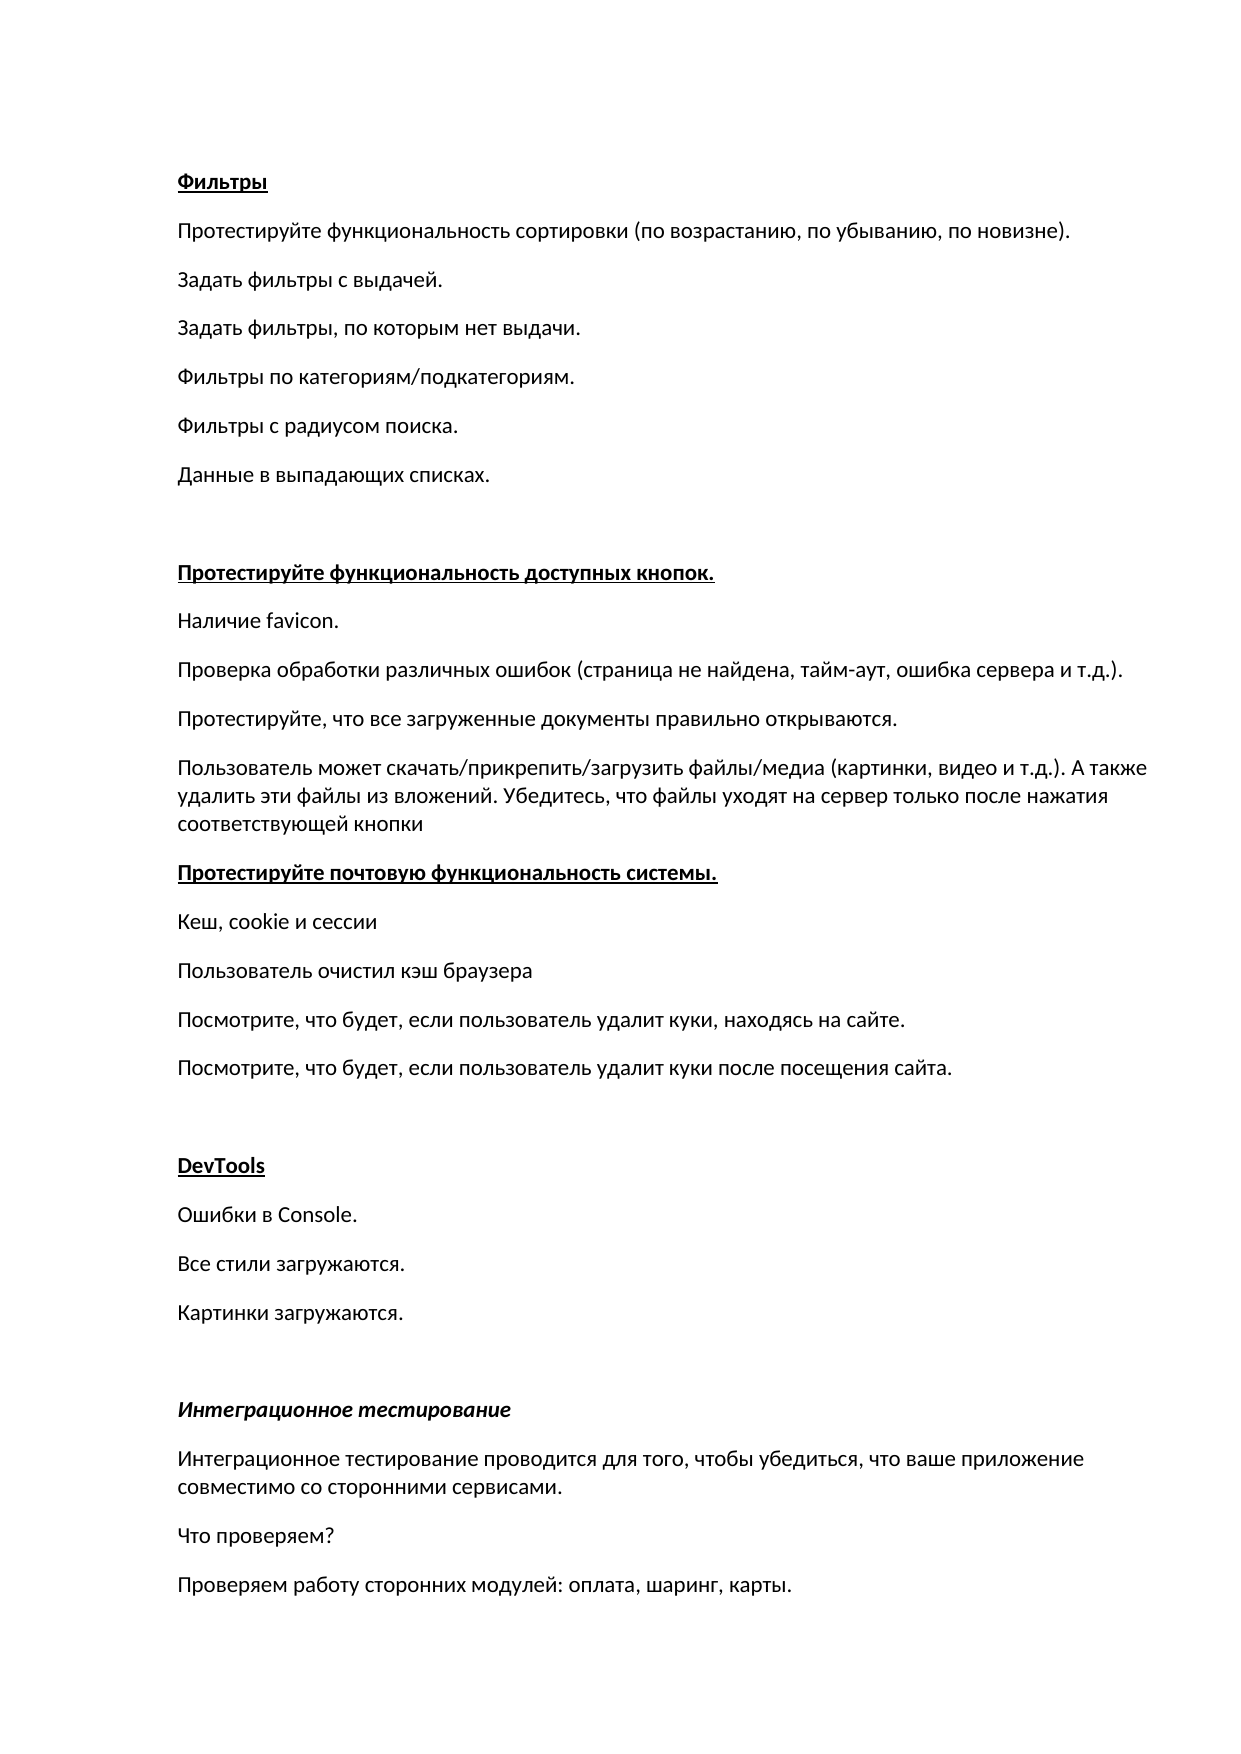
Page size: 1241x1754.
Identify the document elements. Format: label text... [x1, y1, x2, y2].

text Задать фильтры с выдачей. [177, 265, 1152, 293]
text DevTools [177, 1151, 1152, 1179]
text Все стили загружаются. [177, 1249, 1152, 1277]
text Проверяем работу сторонних модулей: оплата, шаринг, карты. [177, 1570, 1152, 1598]
text Наличие favicon. [177, 607, 1152, 635]
text Картинки загружаются. [177, 1298, 1152, 1326]
text Интеграционное тестирование [177, 1396, 1152, 1423]
text Ошибки в Console. [177, 1200, 1152, 1228]
text Интеграционное тестирование проводится для того, чтобы убедиться, что ваше приложение совместимо со сторонними сервисами. [177, 1444, 1152, 1500]
text Данные в выпадающих списках. [177, 460, 1152, 488]
text Проверка обработки различных ошибок (страница не найдена, тайм-аут, ошибка сервера и т.д.). [177, 656, 1152, 683]
text Кеш, cookie и сессии [177, 907, 1152, 935]
text Протестируйте почтовую функциональность системы. [177, 858, 1152, 886]
text Пользователь очистил кэш браузера [177, 956, 1152, 984]
text Задать фильтры, по которым нет выдачи. [177, 313, 1152, 342]
text Протестируйте функциональность доступных кнопок. [177, 558, 1152, 586]
text Пользователь может скачать/прикрепить/загрузить файлы/медиа (картинки, видео и т.д.). А также удалить эти файлы из вложений. Убедитесь, что файлы уходят на сервер только после нажатия соответствующей кнопки [177, 753, 1152, 837]
text Посмотрите, что будет, если пользователь удалит куки, находясь на сайте. [177, 1005, 1152, 1033]
text Фильтры по категориям/подкатегориям. [177, 362, 1152, 390]
text Протестируйте функциональность сортировки (по возрастанию, по убыванию, по новизне). [177, 216, 1152, 244]
text Протестируйте, что все загруженные документы правильно открываются. [177, 704, 1152, 732]
text Посмотрите, что будет, если пользователь удалит куки после посещения сайта. [177, 1053, 1152, 1082]
text Фильтры [177, 167, 1152, 195]
text Что проверяем? [177, 1521, 1152, 1549]
text Фильтры с радиусом поиска. [177, 411, 1152, 439]
